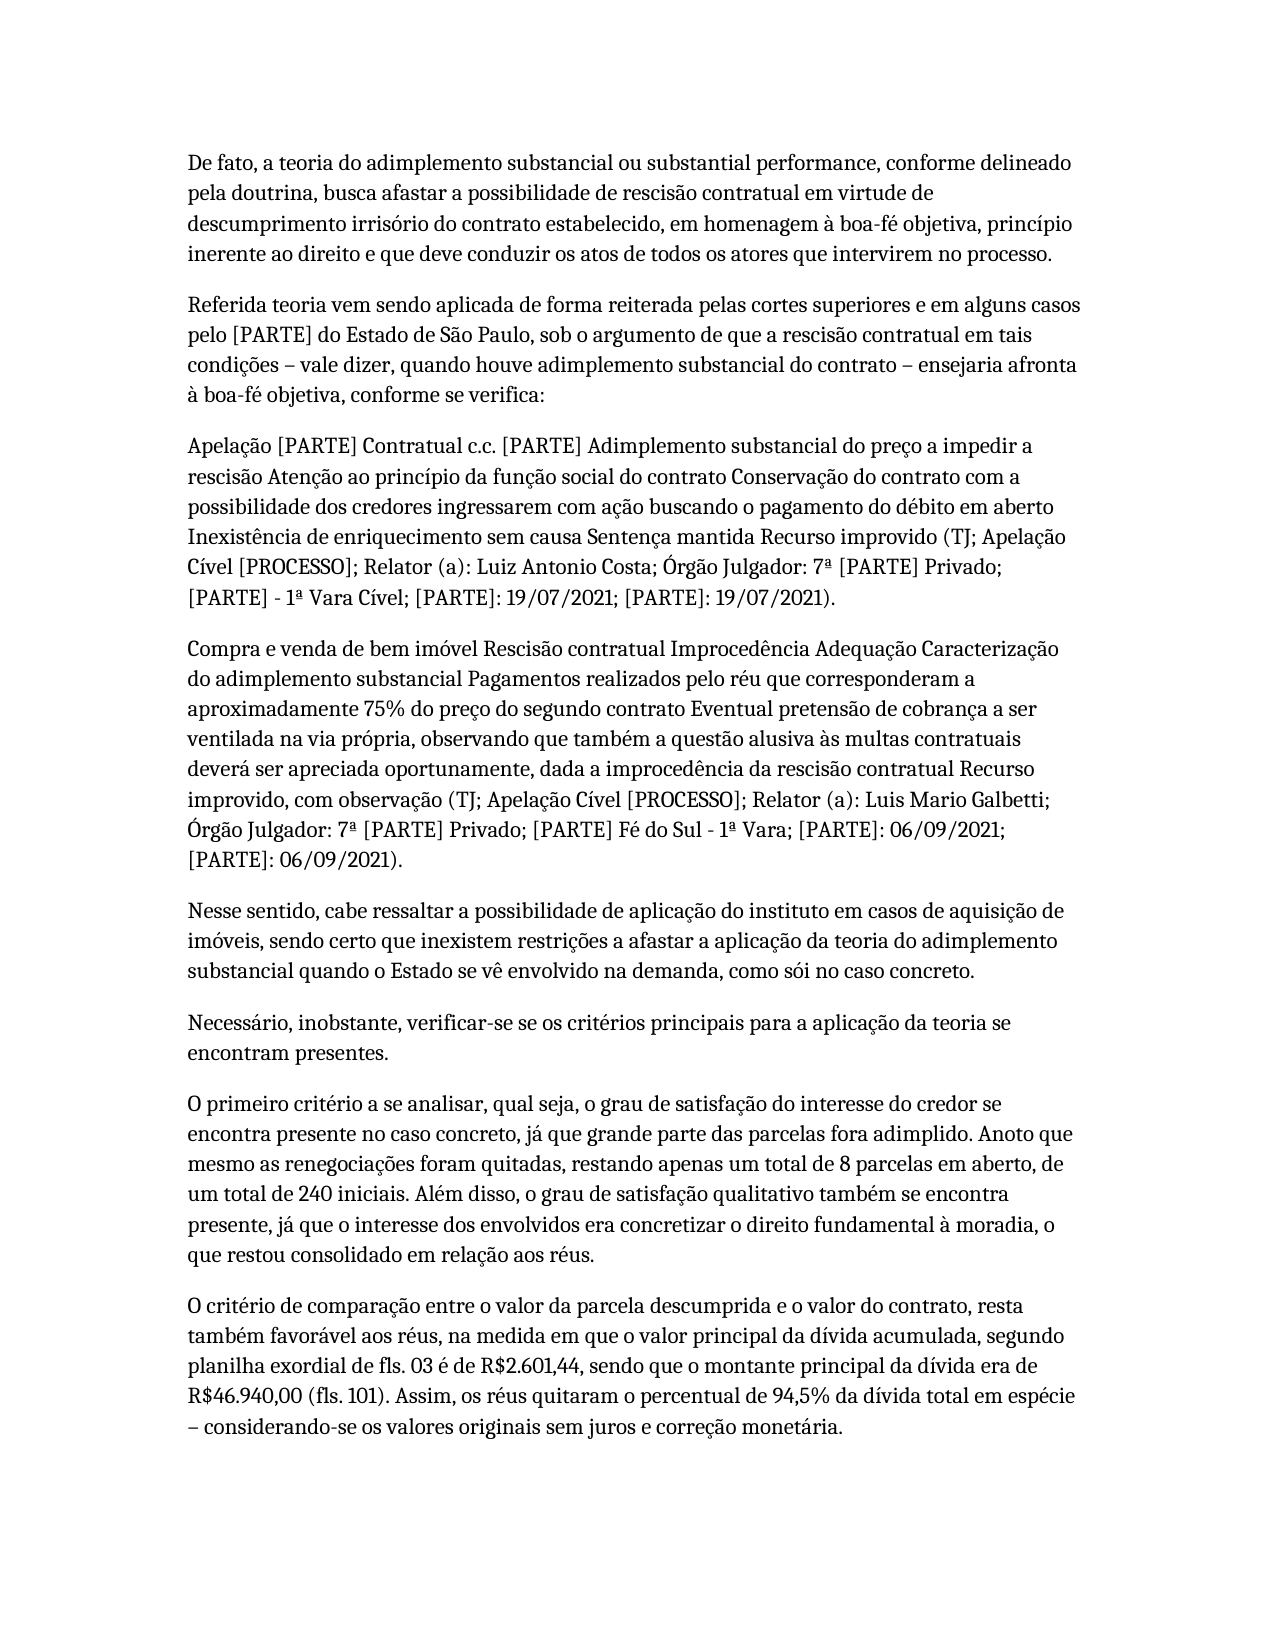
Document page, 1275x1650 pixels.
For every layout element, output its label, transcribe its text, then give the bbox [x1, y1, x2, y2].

text De fato, a teoria do adimplemento substancial ou substantial performance, conforme delineado pela doutrina, busca afastar a possibilidade de rescisão contratual em virtude de descumprimento irrisório do contrato estabelecido, em homenagem à boa-fé objetiva, princípio inerente ao direito e que deve conduzir os atos de todos os atores que intervirem no processo. [187, 150, 1087, 267]
text Nesse sentido, cabe ressaltar a possibilidade de aplicação do instituto em casos de aquisição de imóveis, sendo certo que inexistem restrições a afastar a aplicação da teoria do adimplemento substancial quando o Estado se vê envolvido na demanda, como sói no caso concreto. [187, 898, 1087, 985]
text Apelação [PARTE] Contratual c.c. [PARTE] Adimplemento substancial do preço a impedir a rescisão Atenção ao princípio da função social do contrato Conservação do contrato com a possibilidade dos credores ingressarem com ação buscando o pagamento do débito em aberto Inexistência de enriquecimento sem causa Sentença mantida Recurso improvido (TJ; Apelação Cível [PROCESSO]; Relator (a): Luiz Antonio Costa; Órgão Julgador: 7ª [PARTE] Privado; [PARTE] - 1ª Vara Cível; [PARTE]: 19/07/2021; [PARTE]: 19/07/2021). [187, 433, 1087, 611]
text O critério de comparação entre o valor da parcela descumprida e o valor do contrato, resta também favorável aos réus, na medida em que o valor principal da dívida acumulada, segundo planilha exordial de fls. 03 é de R$2.601,44, sendo que o montante principal da dívida era de R$46.940,00 (fls. 101). Assim, os réus quitaram o percentual de 94,5% da dívida total em espécie – considerando-se os valores originais sem juros e correção monetária. [187, 1293, 1087, 1440]
text Compra e venda de bem imóvel Rescisão contratual Improcedência Adequação Caracterização do adimplemento substancial Pagamentos realizados pelo réu que corresponderam a aproximadamente 75% do preço do segundo contrato Eventual pretensão de cobrança a ser ventilada na via própria, observando que também a questão alusiva às multas contratuais deverá ser apreciada oportunamente, dada a improcedência da rescisão contratual Recurso improvido, com observação (TJ; Apelação Cível [PROCESSO]; Relator (a): Luis Mario Galbetti; Órgão Julgador: 7ª [PARTE] Privado; [PARTE] Fé do Sul - 1ª Vara; [PARTE]: 06/09/2021; [PARTE]: 06/09/2021). [187, 635, 1087, 873]
text O primeiro critério a se analisar, qual seja, o grau de satisfação do interesse do credor se encontra presente no caso concreto, já que grande parte das parcelas fora adimplido. Anoto que mesmo as renegociações foram quitadas, restando apenas um total de 8 parcelas em aberto, de um total de 240 iniciais. Além disso, o grau de satisfação qualitativo também se encontra presente, já que o interesse dos envolvidos era concretizar o direito fundamental à moradia, o que restou consolidado em relação aos réus. [187, 1091, 1087, 1268]
text Referida teoria vem sendo aplicada de forma reiterada pelas cortes superiores e em alguns casos pelo [PARTE] do Estado de São Paulo, sob o argumento de que a rescisão contratual em tais condições – vale dizer, quando houve adimplemento substancial do contrato – ensejaria afronta à boa-fé objetiva, conforme se verifica: [187, 292, 1087, 409]
text Necessário, inobstante, verificar-se se os critérios principais para a aplicação da teoria se encontram presentes. [187, 1009, 1087, 1066]
